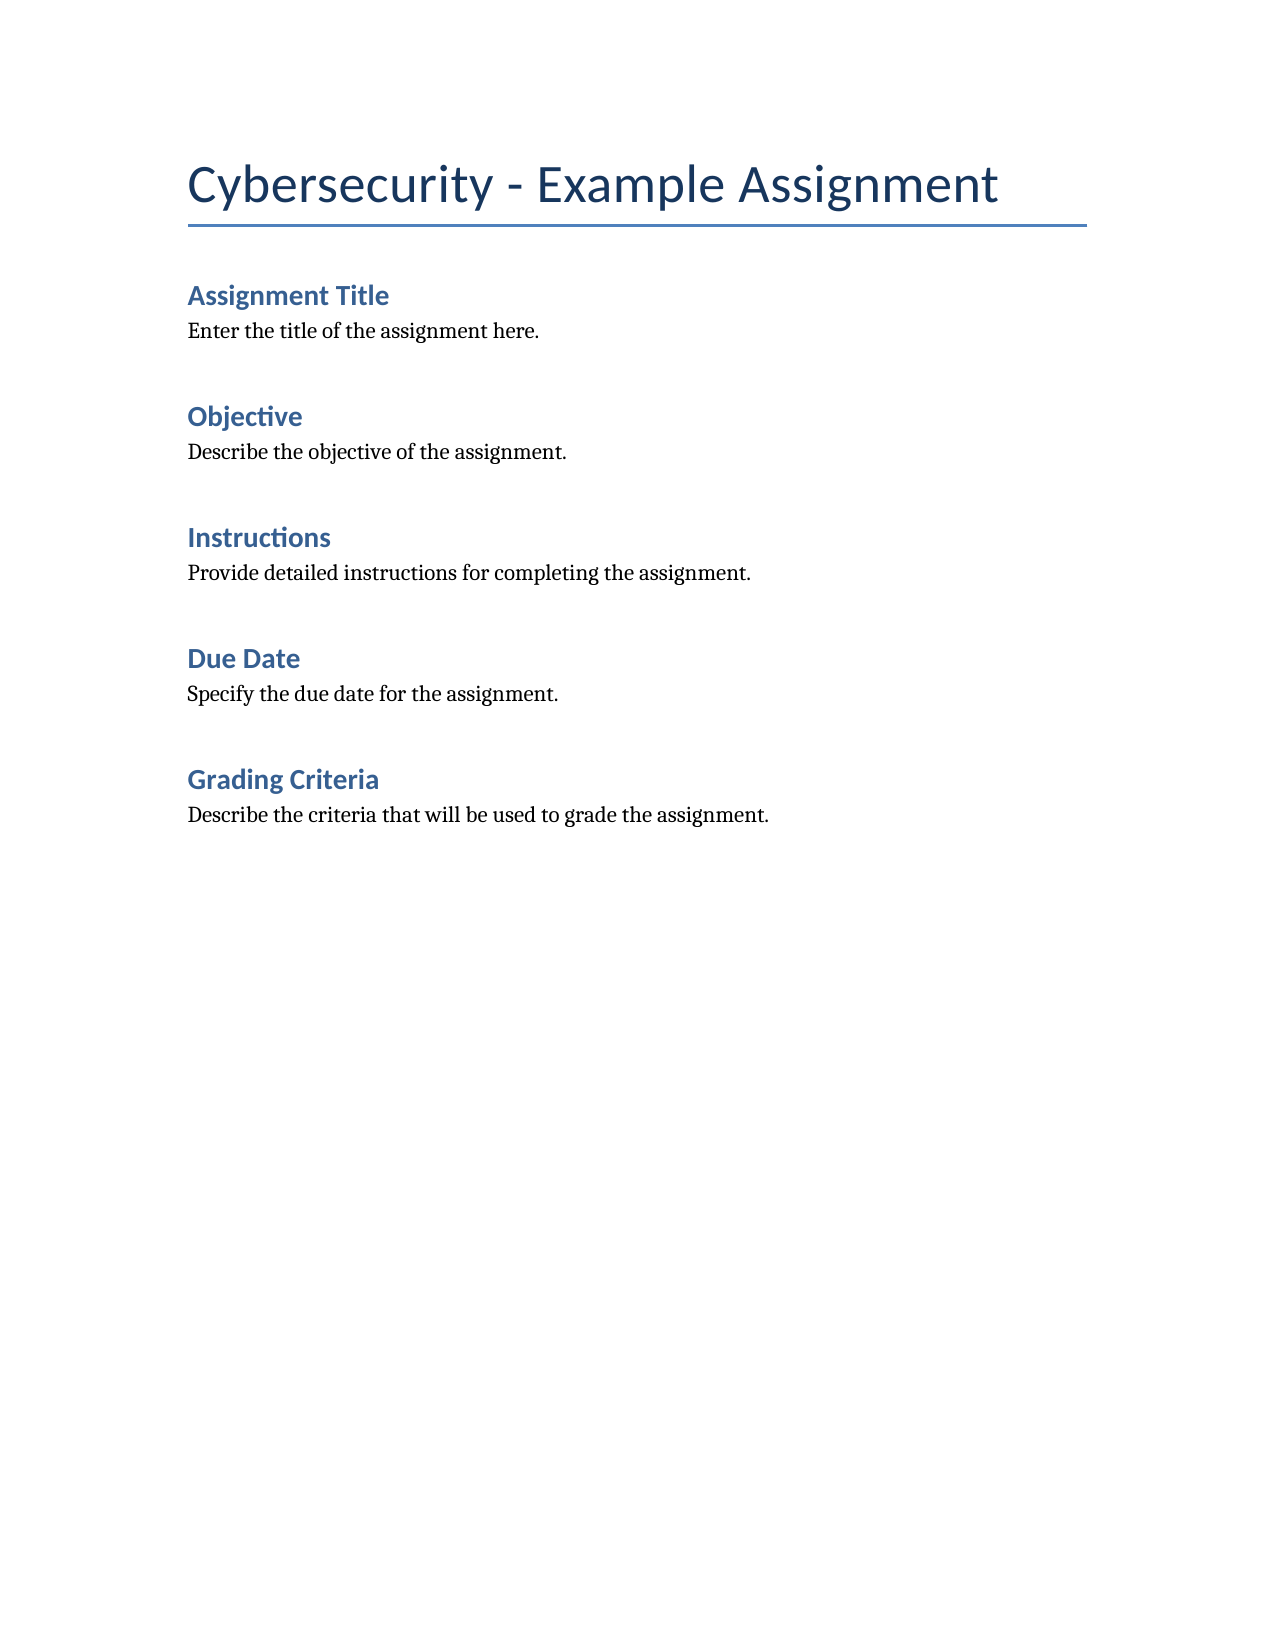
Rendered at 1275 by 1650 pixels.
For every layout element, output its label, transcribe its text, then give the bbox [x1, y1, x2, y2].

text Describe the criteria that will be used to grade the assignment. [187, 802, 1087, 828]
text Specify the due date for the assignment. [187, 681, 1087, 707]
subtitle Grading Criteria [187, 761, 1087, 797]
text Enter the title of the assignment here. [187, 317, 1087, 344]
subtitle Objective [187, 398, 1087, 433]
text Provide detailed instructions for completing the assignment. [187, 560, 1087, 586]
title Cybersecurity - Example Assignment [187, 150, 1087, 227]
subtitle Instructions [187, 519, 1087, 554]
text Describe the objective of the assignment. [187, 439, 1087, 465]
subtitle Due Date [187, 640, 1087, 676]
subtitle Assignment Title [187, 277, 1087, 312]
